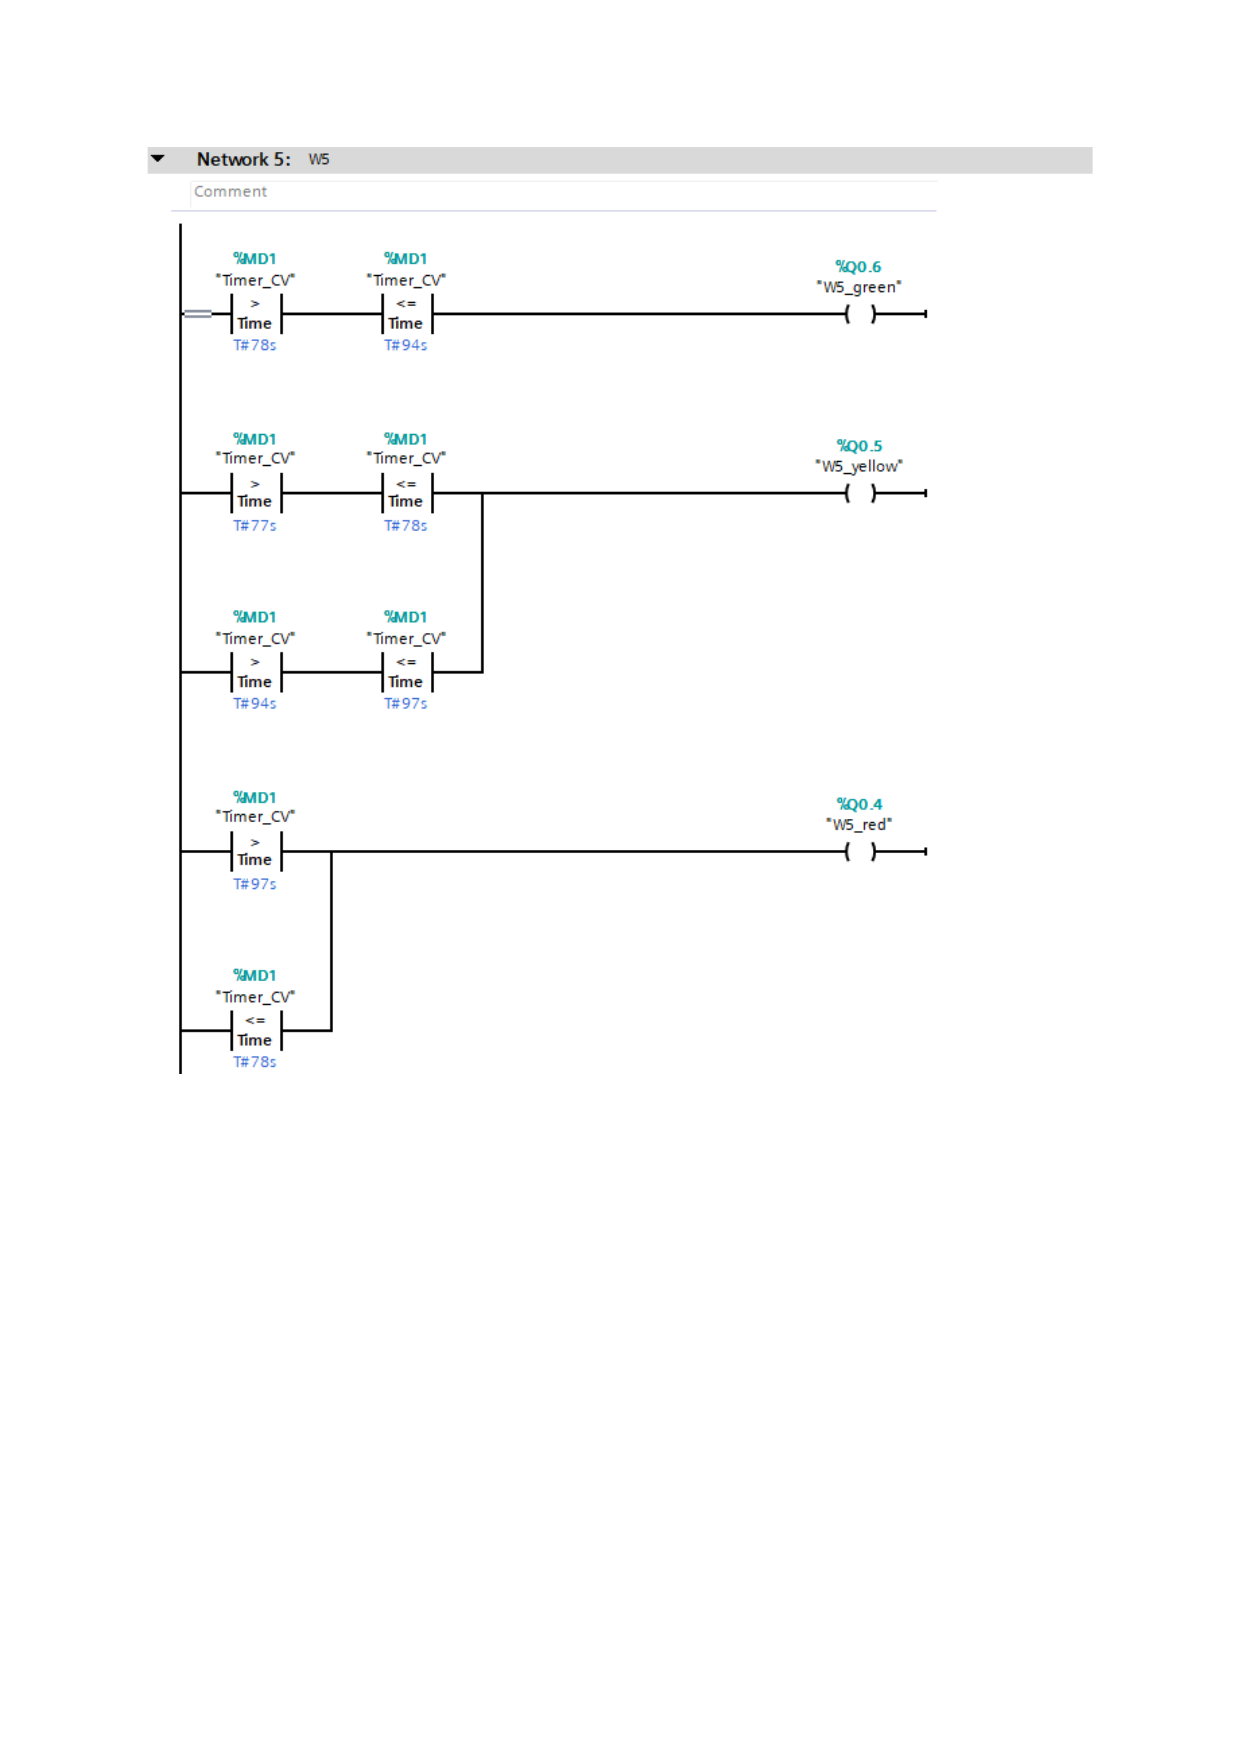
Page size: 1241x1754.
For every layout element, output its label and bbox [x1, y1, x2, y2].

picture [147, 147, 1093, 1074]
